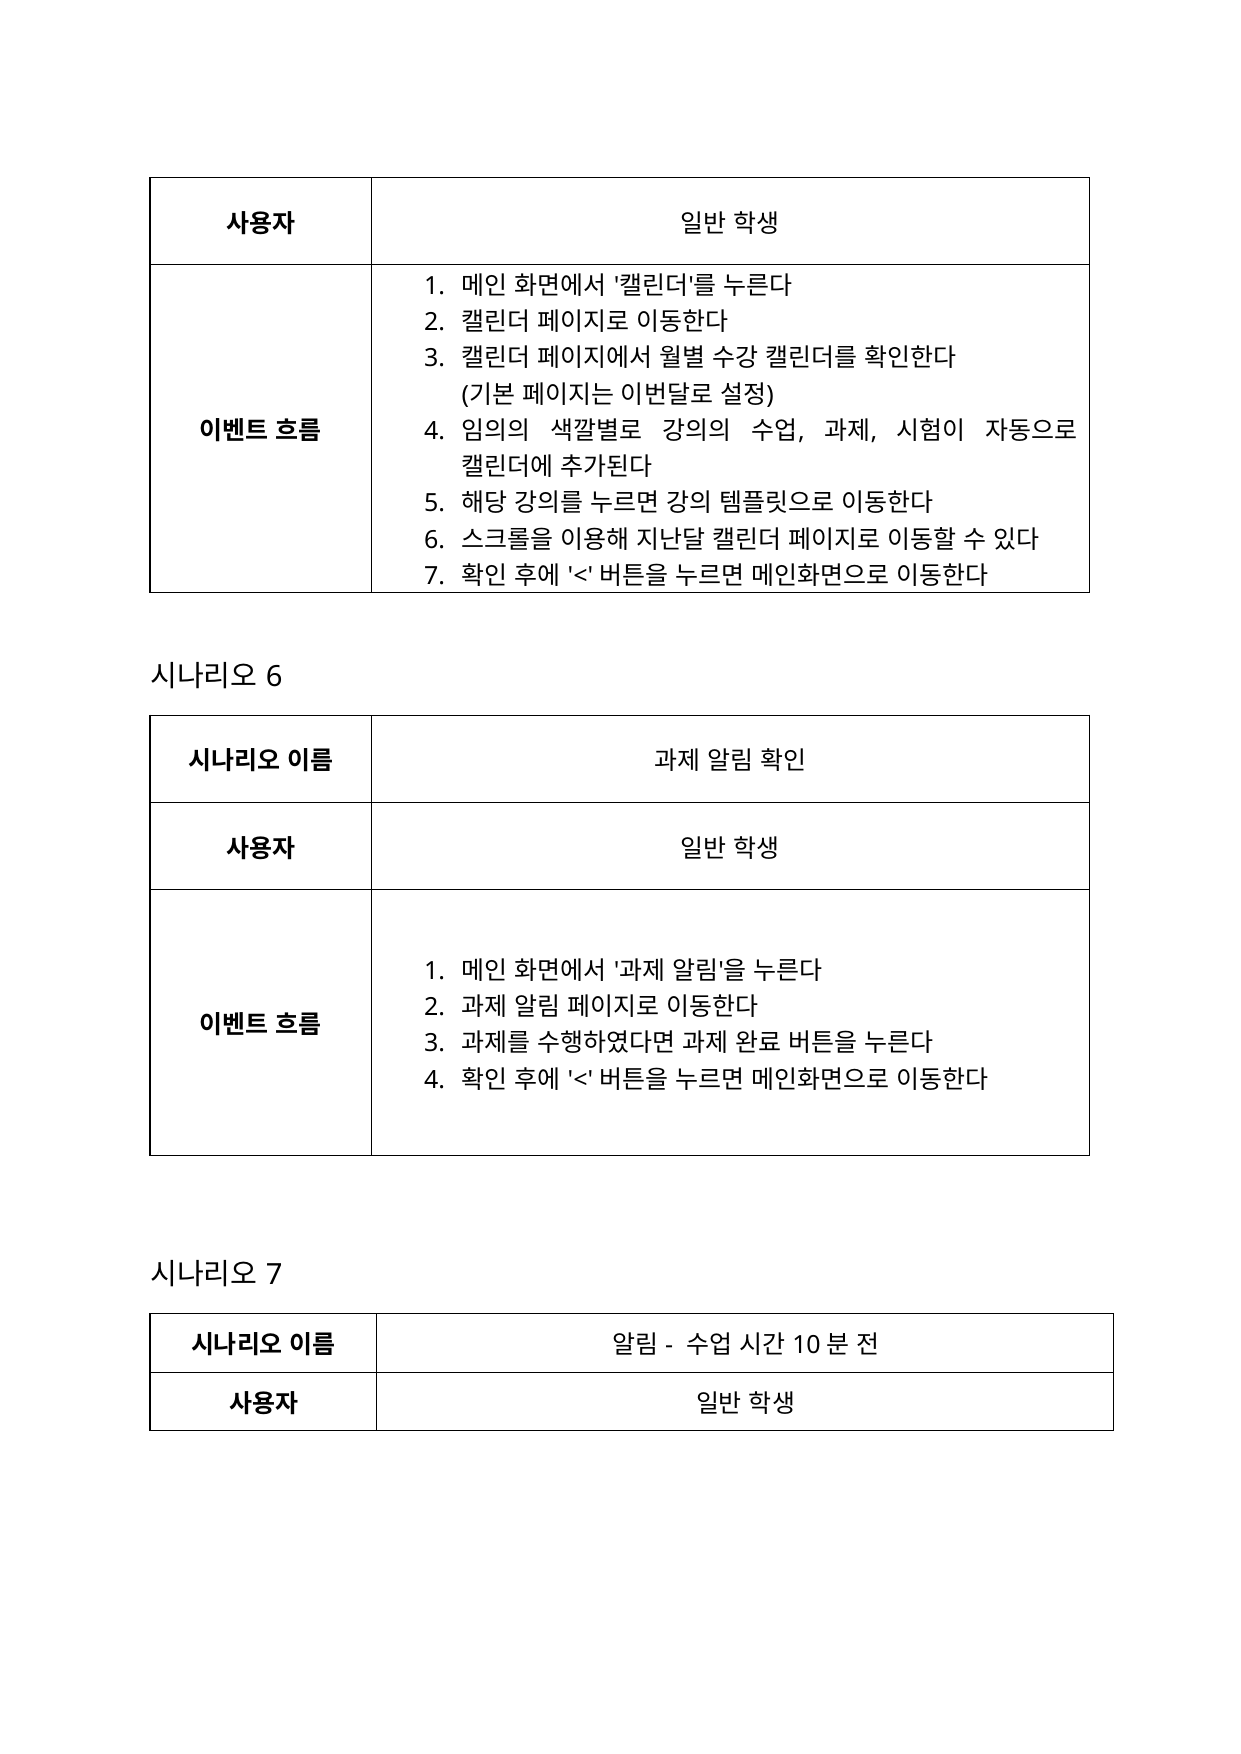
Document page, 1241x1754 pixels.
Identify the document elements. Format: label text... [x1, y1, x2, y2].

table_cell 메인 화면에서 '캘린더'를 누른다 캘린더 페이지로 이동한다 캘린더 페이지에서 월별 수강 캘린더를 확인한다 (기본 페이지는 이번달로 설정) 임의의 색깔별로 강의의 수업, 과제, 시험이 자동으로 캘린더에 추가된다 해당 강의를 누르면 강의 템플릿으로 이동한다 스크롤을 이용해 지난달 캘린더 페이지로 이동할 수 있다 확인 후에 '<' 버튼을 누르면 메인화면으로 이동한다 [372, 265, 1089, 592]
table_header 시나리오 이름 [151, 1314, 376, 1372]
table_cell 이벤트 흐름 [151, 890, 371, 1155]
table_header 시나리오 이름 [151, 716, 371, 802]
table_cell 메인 화면에서 '과제 알림'을 누른다 과제 알림 페이지로 이동한다 과제를 수행하였다면 과제 완료 버튼을 누른다 확인 후에 '<' 버튼을 누르면 메인화면으로 이동한다 [372, 890, 1089, 1155]
table_cell 이벤트 흐름 [151, 265, 371, 592]
table_header 알림 - 수업 시간 10분 전 [377, 1314, 1113, 1372]
table_cell 일반 학생 [377, 1373, 1113, 1430]
table_cell 일반 학생 [372, 803, 1089, 889]
text 시나리오 6 [150, 652, 1090, 694]
table_cell 사용자 [151, 178, 371, 264]
table_header 과제 알림 확인 [372, 716, 1089, 802]
table_cell 사용자 [151, 1373, 376, 1430]
table_cell 일반 학생 [372, 178, 1089, 264]
table_cell 사용자 [151, 803, 371, 889]
text 시나리오 7 [150, 1251, 1090, 1293]
